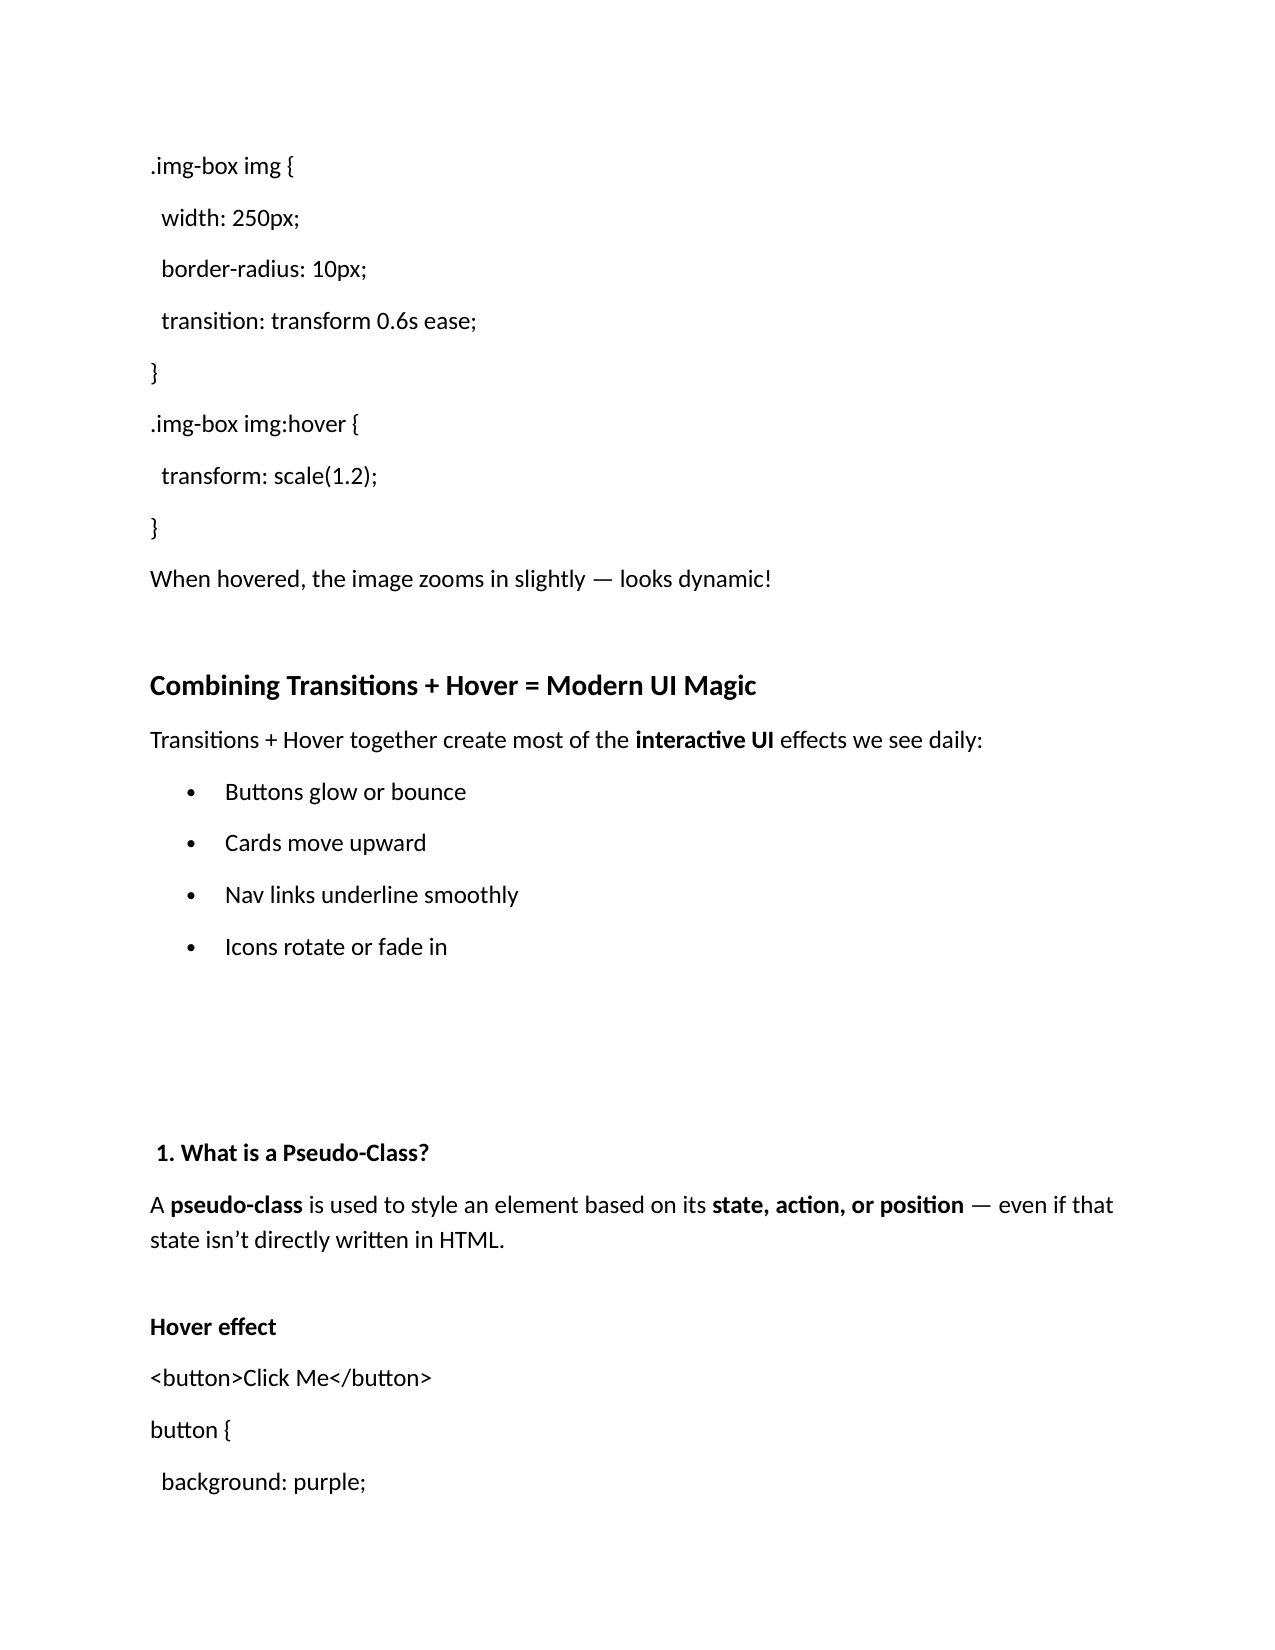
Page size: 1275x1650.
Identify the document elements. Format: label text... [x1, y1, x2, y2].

text Transitions + Hover together create most of the interactive UI effects we see daily: [150, 724, 1125, 755]
text <button>Click Me</button> [150, 1363, 1125, 1393]
text border-radius: 10px; [150, 253, 1125, 284]
text Hover effect [150, 1311, 1125, 1341]
text transform: scale(1.2); [150, 460, 1125, 491]
text When hovered, the image zooms in slightly — looks dynamic! [150, 563, 1125, 594]
list Buttons glow or bounce [187, 776, 1125, 806]
text Combining Transitions + Hover = Modern UI Magic [150, 667, 1125, 702]
text button { [150, 1414, 1125, 1445]
text } [150, 357, 1125, 387]
text .img-box img:hover { [150, 408, 1125, 439]
text } [150, 512, 1125, 542]
text width: 250px; [150, 202, 1125, 232]
text 1. What is a Pseudo-Class? [150, 1138, 1125, 1168]
list Icons rotate or fade in [187, 931, 1125, 961]
text A pseudo-class is used to style an element based on its state, action, or position — even if that state isn’t directly written in HTML. [150, 1189, 1125, 1290]
list Nav links underline smoothly [187, 879, 1125, 910]
text transition: transform 0.6s ease; [150, 305, 1125, 336]
text background: purple; [150, 1466, 1125, 1496]
text .img-box img { [150, 150, 1125, 181]
list Cards move upward [187, 828, 1125, 858]
